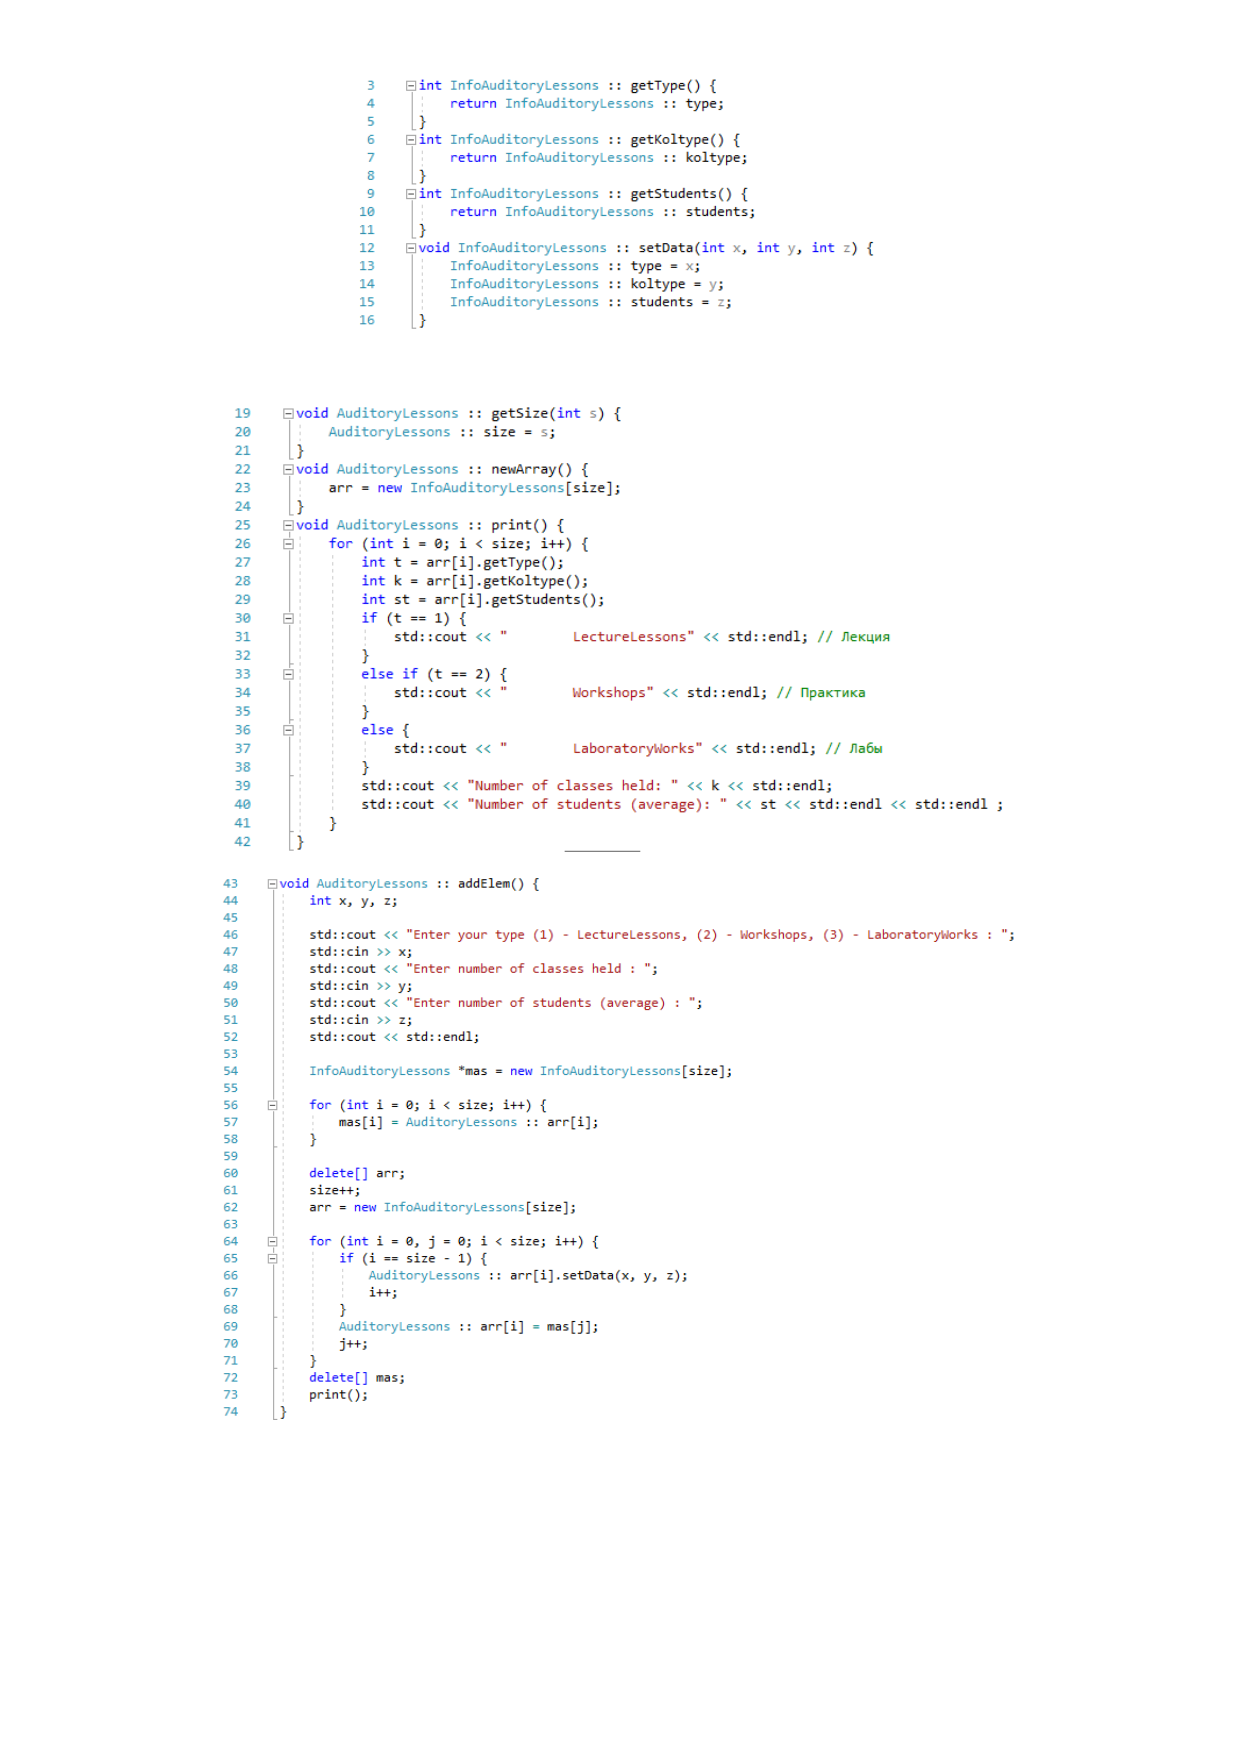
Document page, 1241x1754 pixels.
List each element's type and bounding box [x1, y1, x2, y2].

picture [231, 405, 1009, 852]
picture [359, 75, 881, 330]
picture [220, 877, 1021, 1420]
